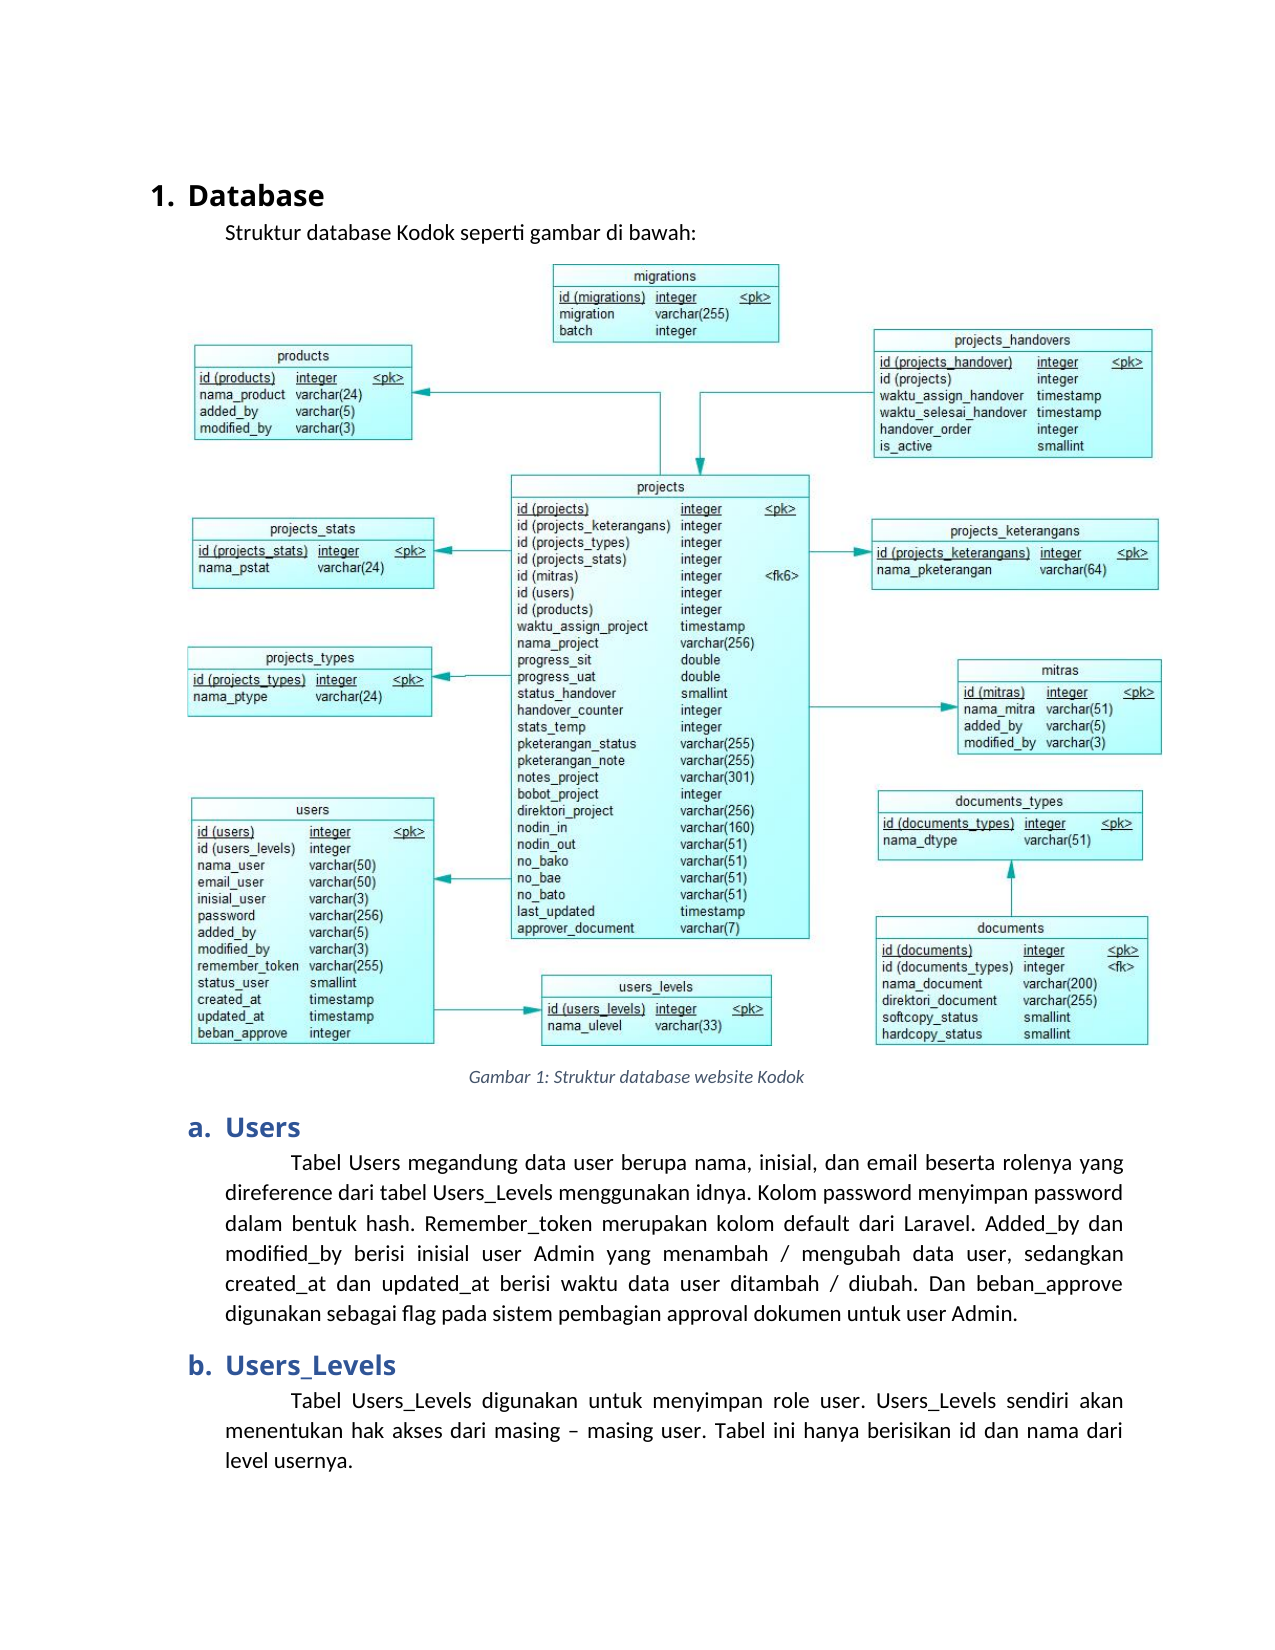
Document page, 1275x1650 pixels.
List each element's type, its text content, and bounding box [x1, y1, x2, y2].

text Struktur database Kodok seperti gambar di bawah: [225, 218, 1125, 246]
subtitle Database [150, 175, 1125, 215]
subtitle Users_Levels [187, 1346, 1125, 1383]
subtitle Users [187, 1108, 1125, 1145]
picture [187, 264, 1163, 1046]
text Tabel Users_Levels digunakan untuk menyimpan role user. Users_Levels sendiri akan menentukan hak akses dari masing – masing user. Tabel ini hanya berisikan id dan nama dari level usernya. [225, 1386, 1125, 1474]
text Gambar 1: Struktur database website Kodok [150, 1065, 1125, 1088]
text Tabel Users megandung data user berupa nama, inisial, dan email beserta rolenya yang direference dari tabel Users_Levels menggunakan idnya. Kolom password menyimpan password dalam bentuk hash. Remember_token merupakan kolom default dari Laravel. Added_by dan modified_by berisi inisial user Admin yang menambah / mengubah data user, sedangkan created_at dan updated_at berisi waktu data user ditambah / diubah. Dan beban_approve digunakan sebagai flag pada sistem pembagian approval dokumen untuk user Admin. [225, 1148, 1125, 1327]
